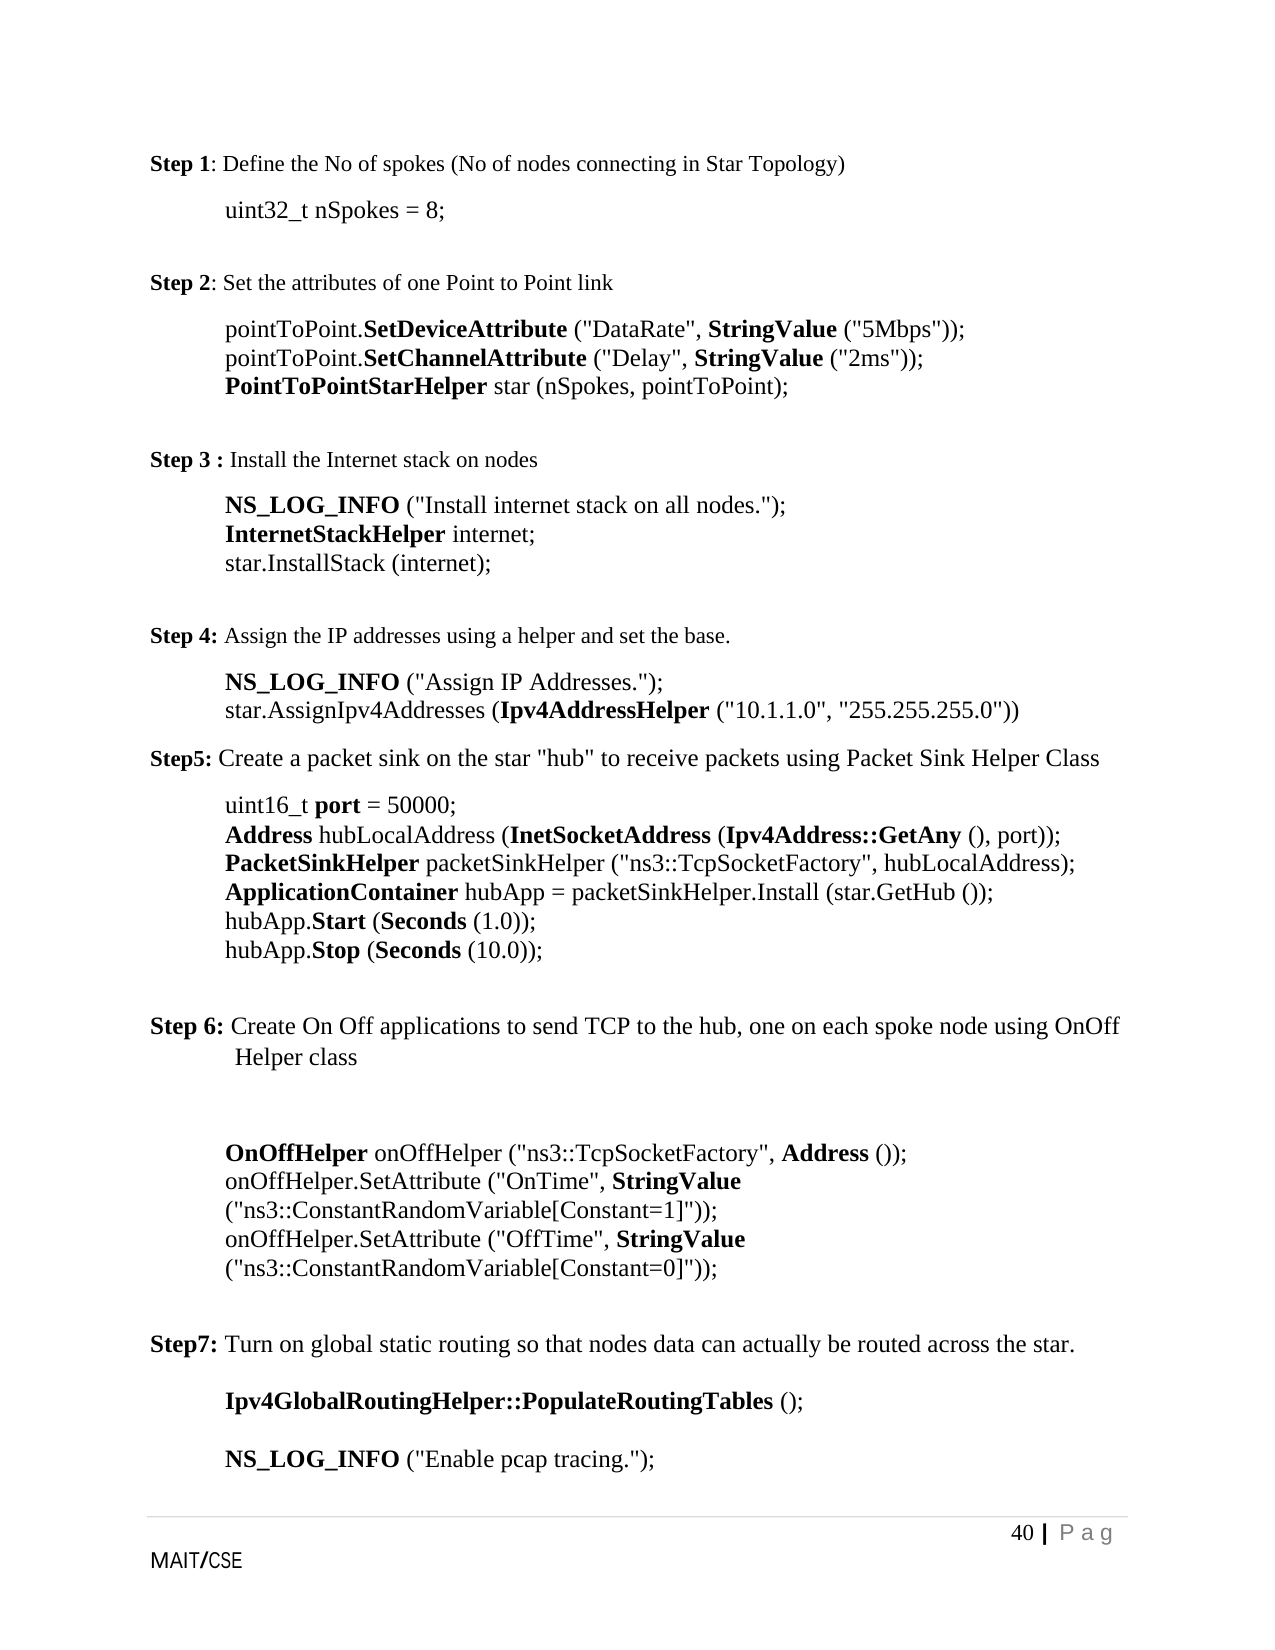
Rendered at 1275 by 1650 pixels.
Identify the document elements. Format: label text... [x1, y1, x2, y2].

text hubApp.Stop (Seconds (10.0)); [225, 935, 1212, 963]
text pointToPoint.SetDeviceAttribute ("DataRate", StringValue ("5Mbps")); pointToPoint.SetChannelAttribute ("Delay", StringValue ("2ms")); PointToPointStarHelper star (nSpokes, pointToPoint); [225, 314, 967, 400]
text Step 4: Assign the IP addresses using a helper and set the base. [150, 622, 1212, 648]
text Step 3 : Install the Internet stack on nodes [150, 446, 1212, 472]
text Step 1: Define the No of spokes (No of nodes connecting in Star Topology) [150, 150, 1212, 176]
text Step 2: Set the attributes of one Point to Point link [150, 269, 1212, 295]
text Step7: Turn on global static routing so that nodes data can actually be routed across the star. [150, 1329, 1212, 1358]
text InternetStackHelper internet; star.InstallStack (internet); [225, 519, 537, 577]
text star.AssignIpv4Addresses (Ipv4AddressHelper ("10.1.1.0", "255.255.255.0")) [225, 696, 1212, 724]
text Address hubLocalAddress (InetSocketAddress (Ipv4Address::GetAny (), port)); PacketSinkHelper packetSinkHelper ("ns3::TcpSocketFactory", hubLocalAddress); ApplicationContainer hubApp = packetSinkHelper.Install (star.GetHub ()); hubApp.Start (Seconds (1.0)); [225, 820, 1078, 935]
text uint32_t nSpokes = 8; [225, 195, 1212, 224]
text NS_LOG_INFO ("Enable pcap tracing."); [225, 1444, 1212, 1473]
text OnOffHelper onOffHelper ("ns3::TcpSocketFactory", Address ()); onOffHelper.SetAttribute ("OnTime", StringValue ("ns3::ConstantRandomVariable[Constant=1]")); onOffHelper.SetAttribute ("OffTime", StringValue ("ns3::ConstantRandomVariable[Constant=0]")); [225, 1138, 909, 1281]
subtitle Ipv4GlobalRoutingHelper::PopulateRoutingTables (); [225, 1386, 1212, 1415]
text Step 6: Create On Off applications to send TCP to the hub, one on each spoke node using OnOff Helper class [150, 1011, 1122, 1071]
text Step5: Create a packet sink on the star "hub" to receive packets using Packet Sink Helper Class uint16_t port = 50000; [150, 725, 1102, 819]
text NS_LOG_INFO ("Install internet stack on all nodes."); [225, 490, 1212, 519]
text NS_LOG_INFO ("Assign IP Addresses."); [225, 667, 1212, 696]
